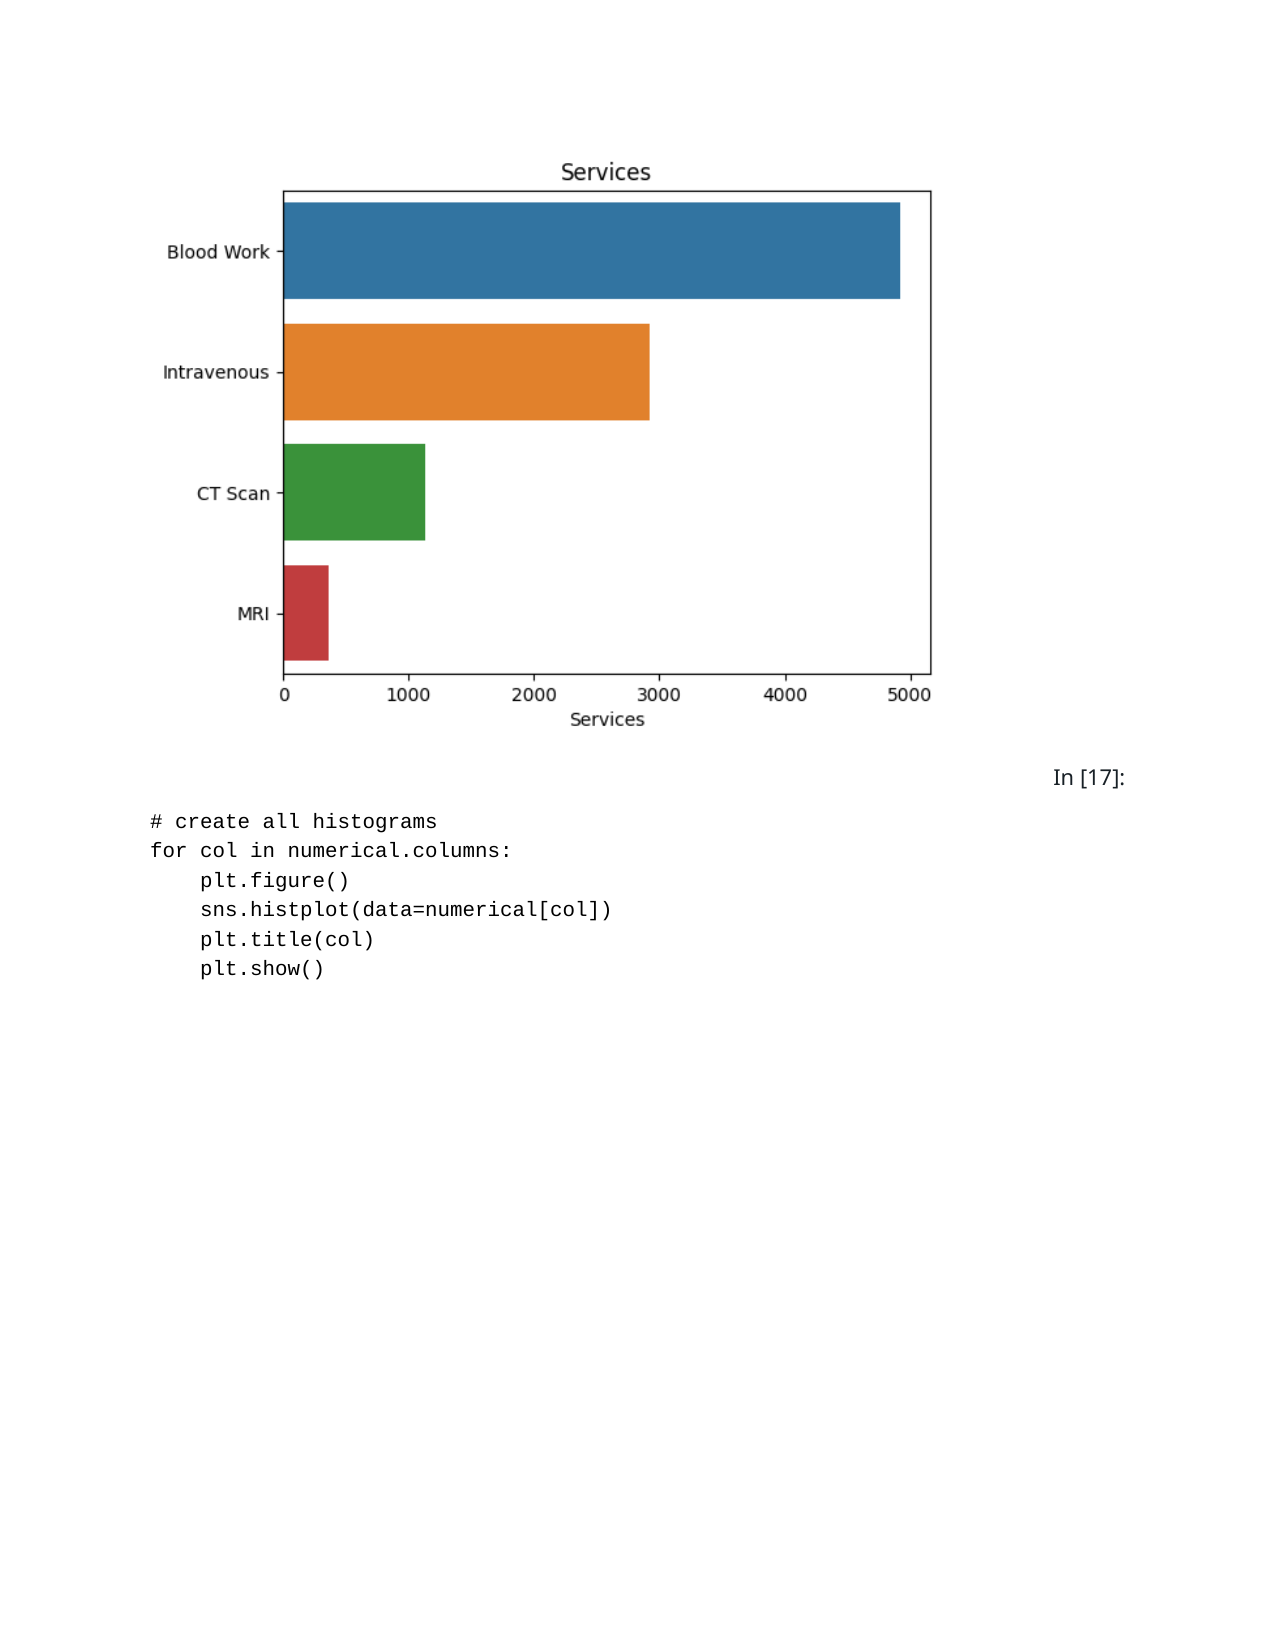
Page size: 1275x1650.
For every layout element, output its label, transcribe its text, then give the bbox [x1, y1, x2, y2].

text In [17]: [150, 762, 1125, 792]
picture [150, 150, 946, 743]
text sns.histplot(data=numerical[col]) [150, 899, 1125, 923]
text plt.show() [150, 958, 1125, 982]
text plt.figure() [150, 869, 1125, 893]
text # create all histograms [150, 811, 1125, 834]
text for col in numerical.columns: [150, 840, 1125, 864]
text plt.title(col) [150, 928, 1125, 952]
